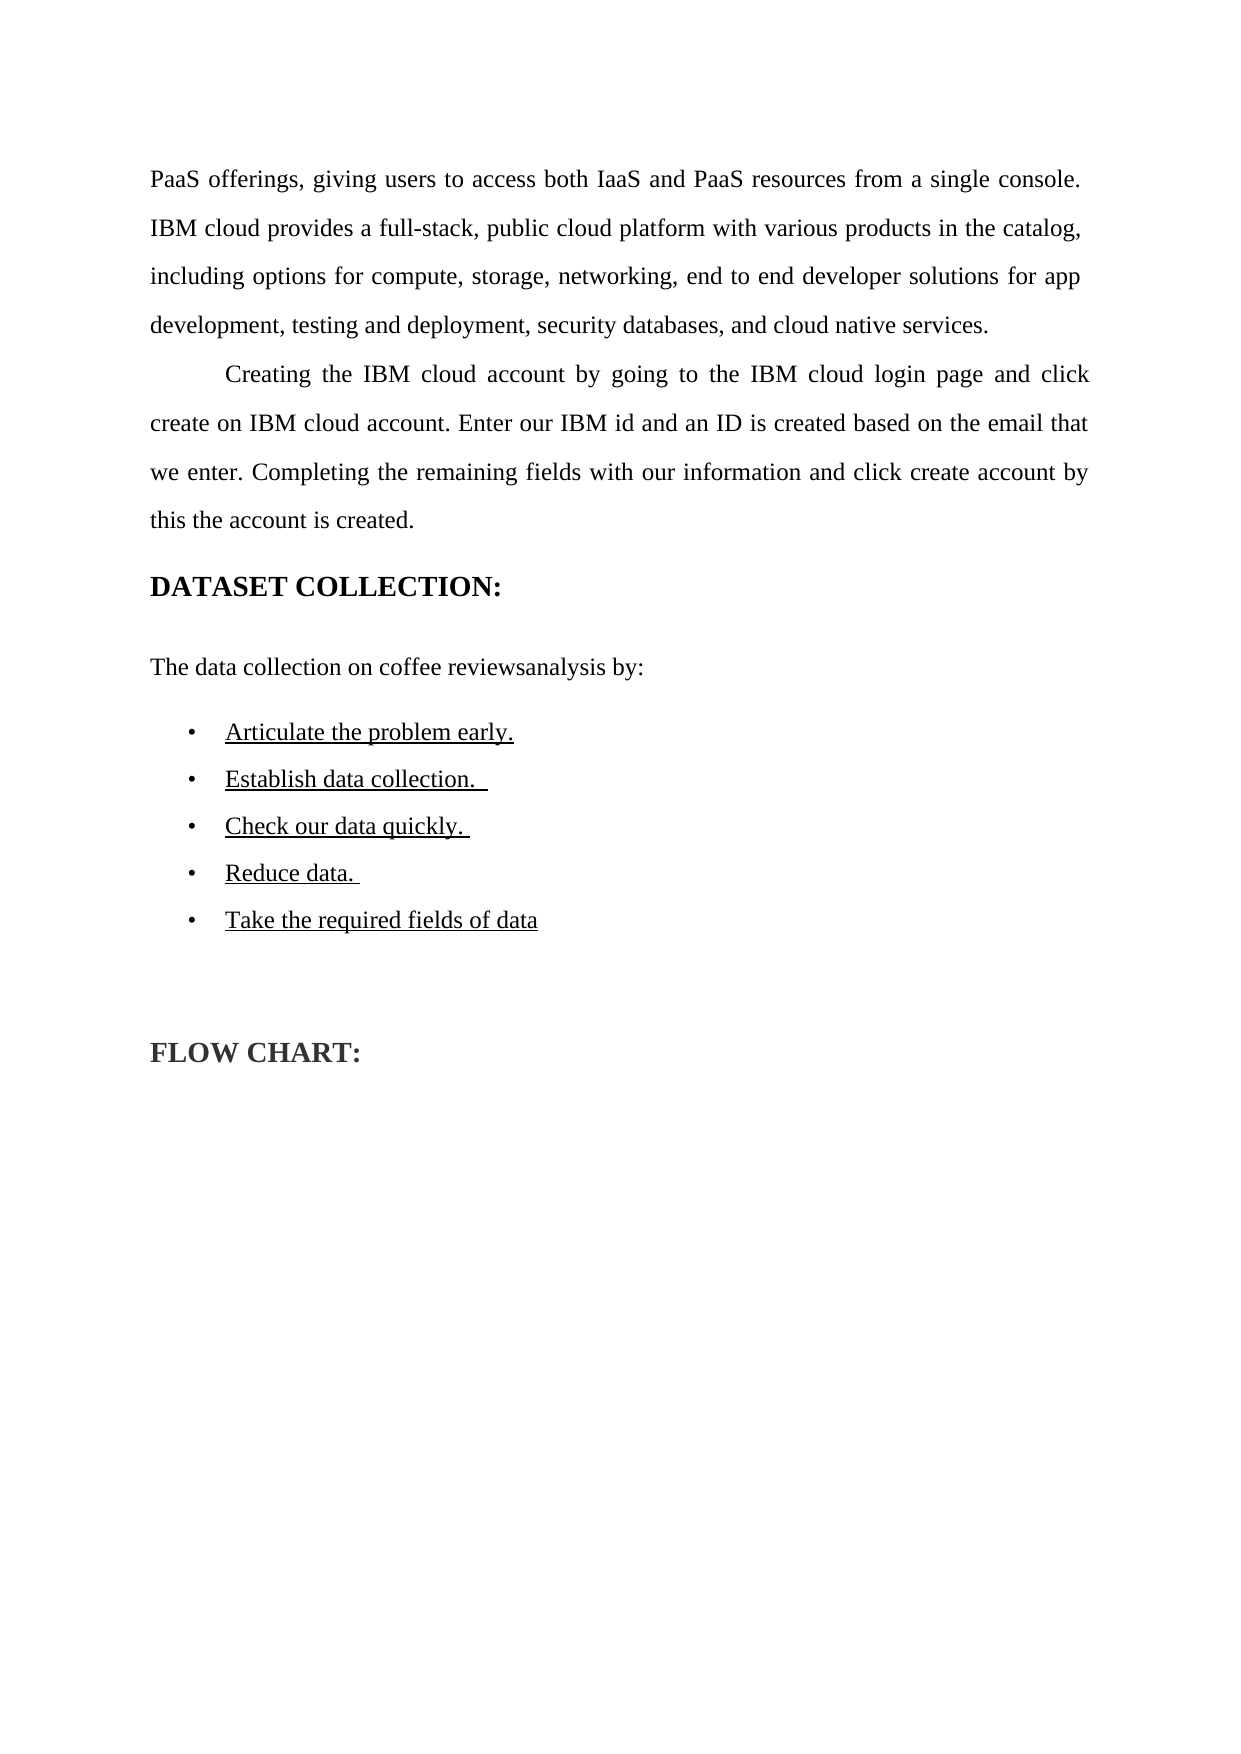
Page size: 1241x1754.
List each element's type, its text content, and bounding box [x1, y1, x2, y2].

list Articulate the problem early. [187, 716, 732, 748]
text Creating the IBM cloud account by going to the IBM cloud login page and click create on IBM cloud account. Enter our IBM id and an ID is created based on the email that we enter. Completing the remaining fields with our information and click create account by this the account is created. [150, 357, 1090, 536]
list Take the required fields of data [187, 903, 732, 936]
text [150, 162, 1082, 341]
list Establish data collection. [187, 762, 732, 795]
text FLOW CHART: [150, 1020, 1090, 1085]
text The data collection on coffee reviewsanalysis by: [150, 651, 732, 683]
text DATASET COLLECTION: [150, 553, 732, 618]
list Reduce data. [187, 856, 732, 889]
list Check our data quickly. [187, 809, 732, 842]
